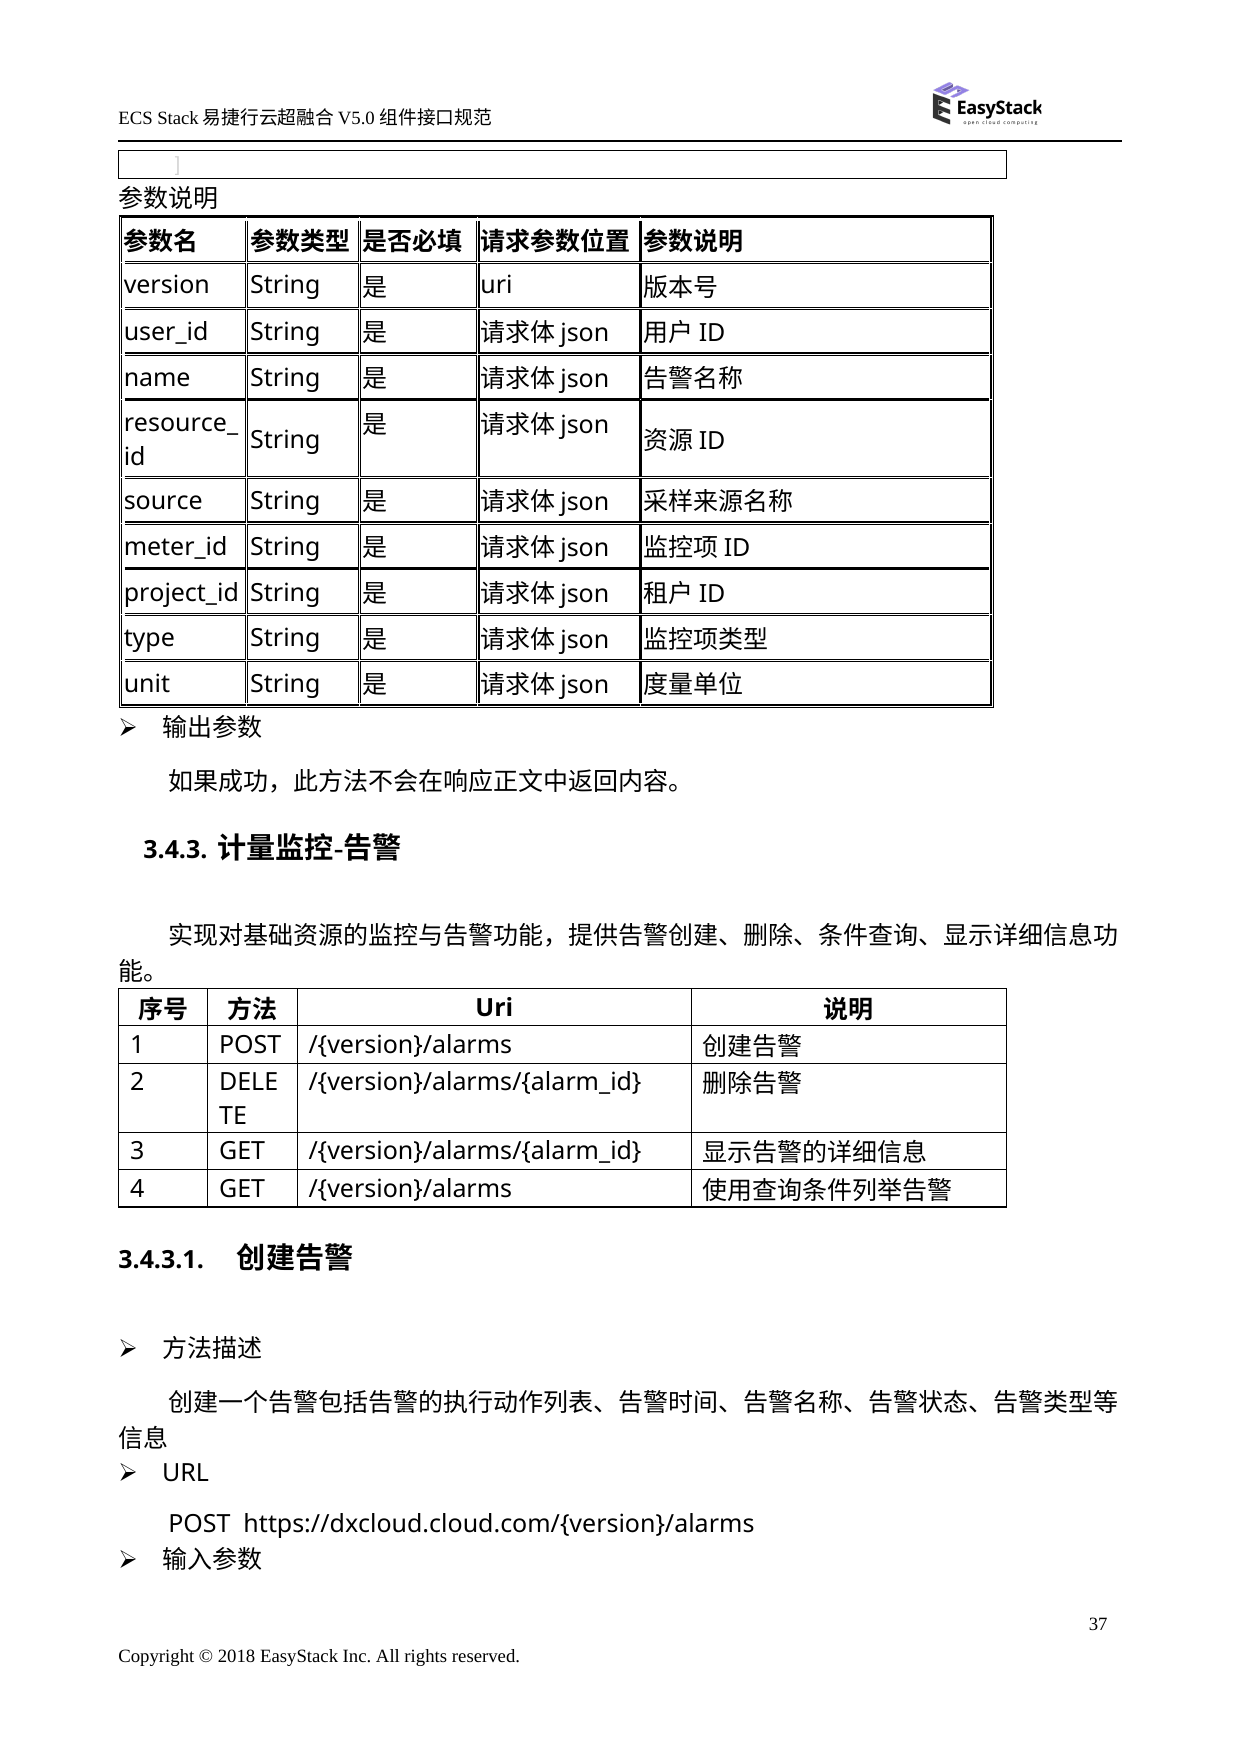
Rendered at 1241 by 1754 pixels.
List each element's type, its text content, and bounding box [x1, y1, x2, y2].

table_cell 是 [361, 479, 476, 521]
table_cell 是 [361, 570, 476, 613]
table_cell 请求体json [480, 310, 639, 352]
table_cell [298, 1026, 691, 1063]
table_cell 是 [361, 356, 476, 398]
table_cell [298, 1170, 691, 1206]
table_cell String [248, 570, 358, 613]
table_cell 请求体json [480, 525, 639, 567]
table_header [119, 151, 1006, 178]
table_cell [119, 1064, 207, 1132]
table_cell name [122, 352, 245, 398]
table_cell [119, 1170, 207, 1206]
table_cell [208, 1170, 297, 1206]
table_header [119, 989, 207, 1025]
list 输入参数 [118, 1540, 1122, 1576]
table_cell 版本号 [640, 261, 992, 306]
table_header 参数名 [122, 218, 247, 261]
table_cell 是 [361, 264, 476, 306]
table_cell 是 [361, 401, 476, 476]
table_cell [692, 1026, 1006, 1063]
table_header 参数类型 [247, 218, 360, 261]
text 实现对基础资源的监控与告警功能，提供告警创建、删除、条件查询、显示详细信息功能。 [118, 916, 1122, 988]
text 如果成功，此方法不会在响应正文中返回内容。 [118, 762, 1122, 798]
table_cell 请求体json [480, 356, 639, 398]
table_cell 是 [361, 310, 476, 352]
table_cell type [120, 613, 247, 658]
table_header 参数说明 [640, 218, 990, 261]
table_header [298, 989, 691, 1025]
table_cell 采样来源名称 [640, 476, 992, 521]
table_cell String [248, 356, 358, 398]
table_cell 资源ID [642, 398, 992, 476]
table_cell resource_id [120, 398, 245, 476]
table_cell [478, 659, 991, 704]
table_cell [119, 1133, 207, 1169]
table_cell 监控项ID [642, 521, 991, 567]
table_cell String [248, 479, 358, 521]
table_cell 请求体json [480, 479, 639, 521]
table_cell 请求体json [480, 570, 639, 613]
table_cell String [248, 310, 358, 352]
table_cell user_id [122, 306, 245, 352]
text POST https://dxcloud.cloud.com/{version}/alarms [118, 1506, 1122, 1540]
table_cell source [120, 476, 247, 521]
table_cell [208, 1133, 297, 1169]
table_cell String [248, 525, 358, 567]
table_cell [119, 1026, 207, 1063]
table_cell 是 [360, 659, 478, 704]
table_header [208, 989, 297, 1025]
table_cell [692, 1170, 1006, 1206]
table_cell unit [122, 659, 247, 704]
table_header 请求参数位置 [478, 218, 640, 261]
table_cell 是 [361, 616, 476, 658]
text 参数说明 [118, 179, 1122, 215]
table_cell meter_id [122, 521, 245, 567]
table_cell 请求体json [480, 616, 639, 658]
table_cell project_id [122, 567, 245, 613]
list URL [118, 1455, 1122, 1489]
table_cell String [247, 662, 360, 704]
table_cell 告警名称 [642, 352, 991, 398]
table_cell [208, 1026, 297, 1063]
table_cell 用户ID [642, 306, 991, 352]
list 输出参数 [118, 707, 1122, 744]
table_cell uri [480, 264, 639, 306]
table_cell String [248, 616, 358, 658]
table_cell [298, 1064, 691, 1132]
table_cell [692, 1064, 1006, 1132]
table_cell String [248, 401, 358, 476]
picture [932, 82, 1042, 125]
table_cell version [120, 261, 247, 306]
table_cell 租户ID [642, 567, 990, 613]
table_cell 是 [361, 525, 476, 567]
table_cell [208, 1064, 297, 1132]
table_cell 监控项类型 [640, 613, 992, 658]
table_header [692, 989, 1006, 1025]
table_cell 请求体json [480, 401, 639, 476]
list 方法描述 [118, 1328, 1122, 1364]
table_cell String [248, 264, 358, 306]
subtitle 创建告警 [118, 1234, 1097, 1277]
table_header 是否必填 [360, 217, 478, 261]
text 创建一个告警包括告警的执行动作列表、告警时间、告警名称、告警状态、告警类型等信息 [118, 1382, 1122, 1455]
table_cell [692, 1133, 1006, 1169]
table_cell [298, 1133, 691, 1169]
subtitle 计量监控-告警 [143, 825, 1097, 867]
